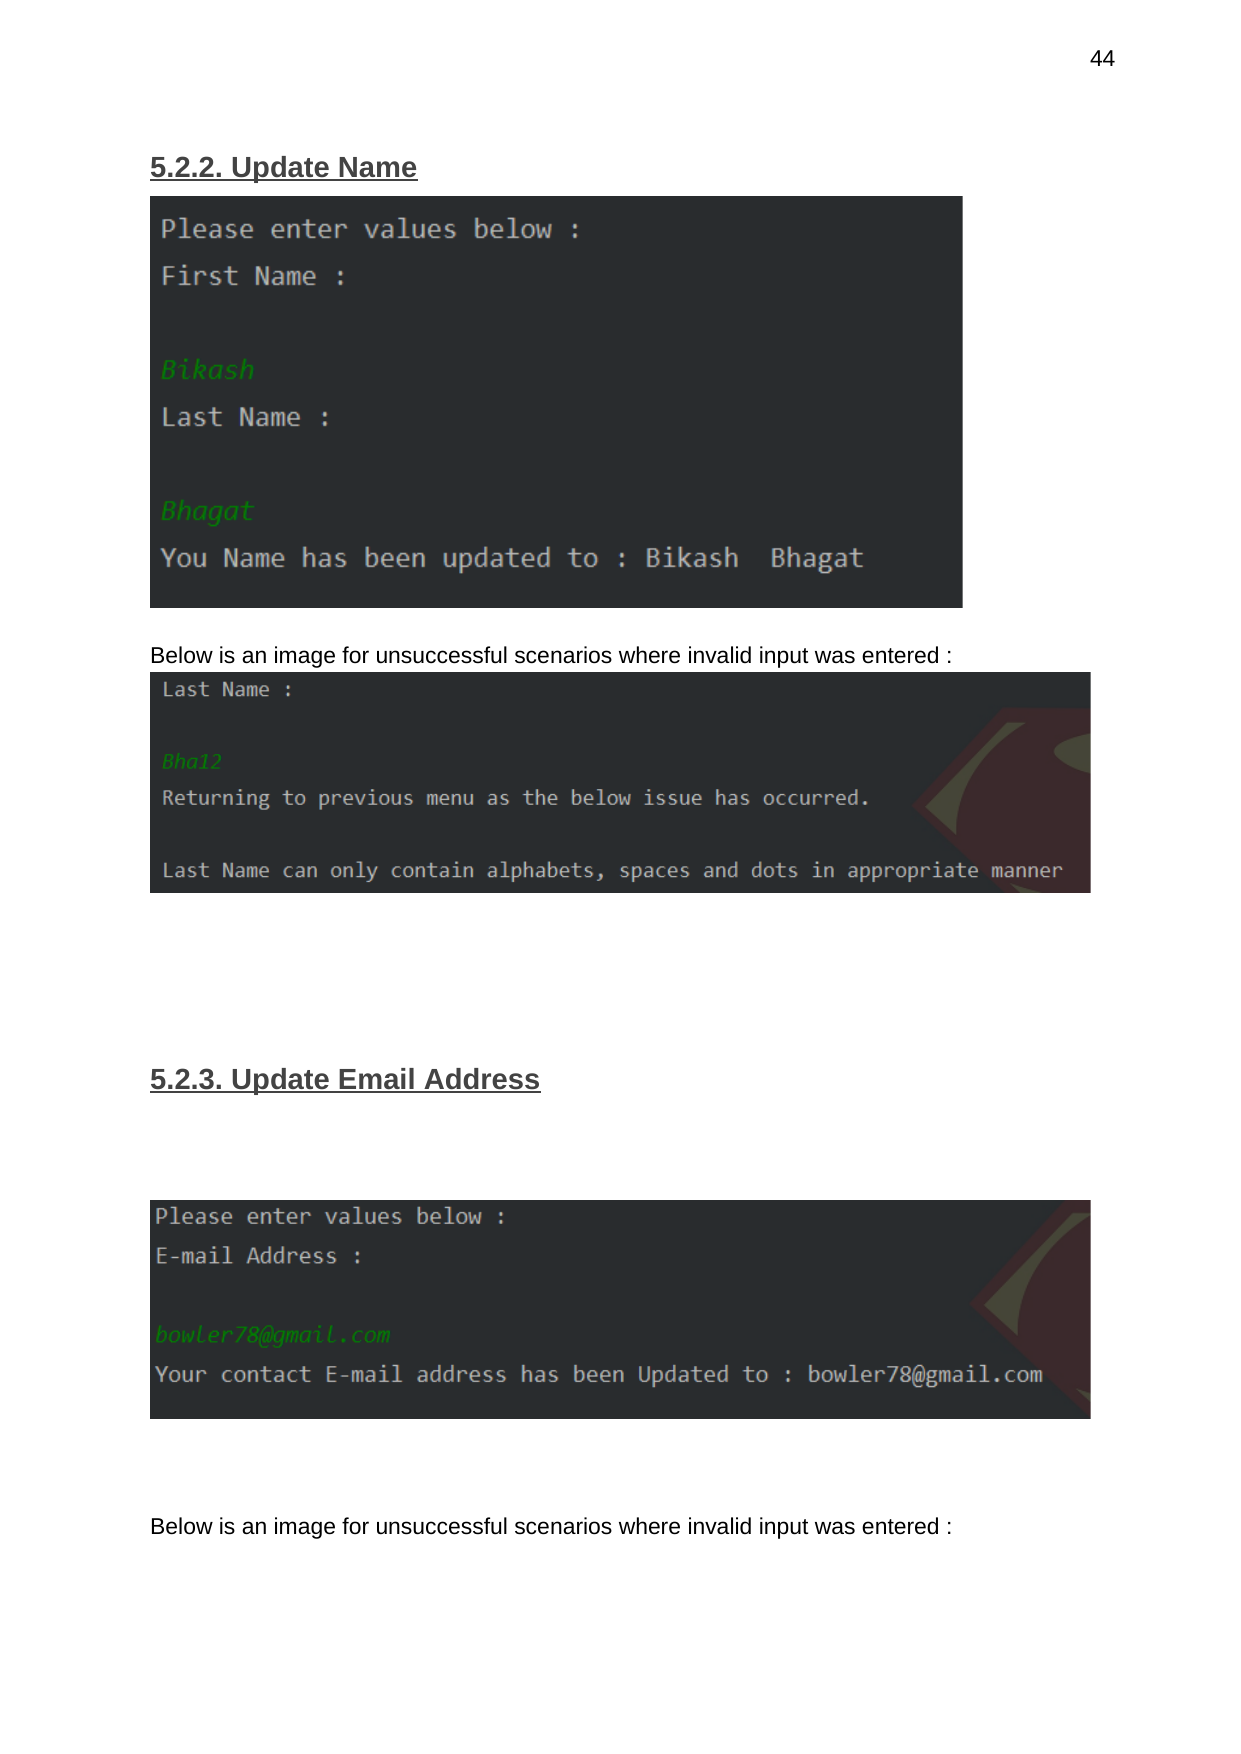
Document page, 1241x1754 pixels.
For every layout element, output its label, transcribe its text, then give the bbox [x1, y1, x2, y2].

text Below is an image for unsuccessful scenarios where invalid input was entered : [150, 1513, 1115, 1539]
picture [150, 196, 963, 608]
picture [150, 1200, 1091, 1419]
subtitle 5.2.3. Update Email Address [150, 1062, 1115, 1096]
picture [150, 672, 1091, 893]
text Below is an image for unsuccessful scenarios where invalid input was entered : [150, 642, 1115, 668]
subtitle 5.2.2. Update Name [150, 150, 1115, 183]
